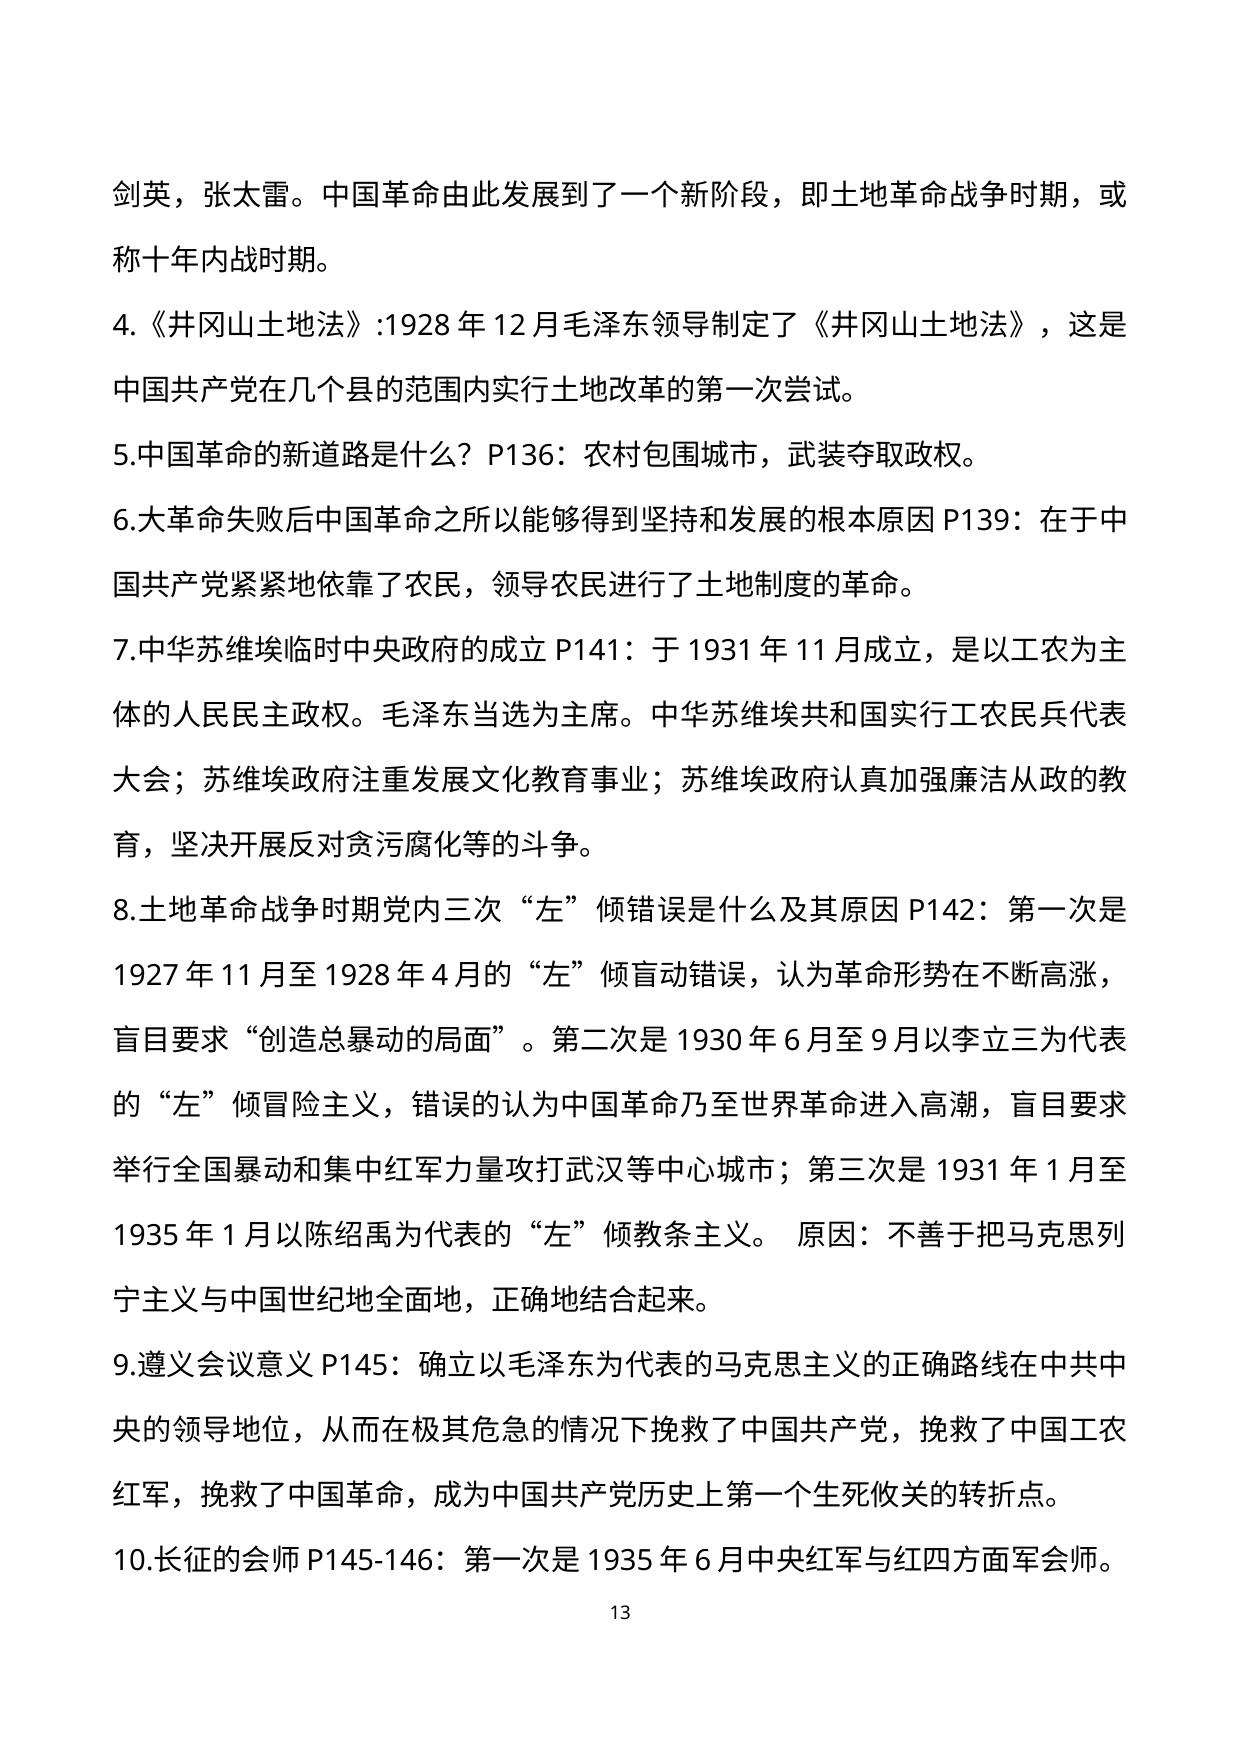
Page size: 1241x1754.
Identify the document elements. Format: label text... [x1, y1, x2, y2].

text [112, 1525, 1128, 1590]
text 5.中国革命的新道路是什么？P136：农村包围城市，武装夺取政权。 [112, 420, 1128, 485]
text 7.中华苏维埃临时中央政府的成立P141：于1931年11月成立，是以工农为主体的人民民主政权。毛泽东当选为主席。中华苏维埃共和国实行工农民兵代表大会；苏维埃政府注重发展文化教育事业；苏维埃政府认真加强廉洁从政的教育，坚决开展反对贪污腐化等的斗争。 [112, 615, 1128, 875]
text 9.遵义会议意义P145：确立以毛泽东为代表的马克思主义的正确路线在中共中央的领导地位，从而在极其危急的情况下挽救了中国共产党，挽救了中国工农红军，挽救了中国革命，成为中国共产党历史上第一个生死攸关的转折点。 [112, 1330, 1128, 1525]
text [112, 160, 1128, 290]
text 6.大革命失败后中国革命之所以能够得到坚持和发展的根本原因P139：在于中国共产党紧紧地依靠了农民，领导农民进行了土地制度的革命。 [112, 485, 1128, 615]
text 8.土地革命战争时期党内三次“左”倾错误是什么及其原因P142：第一次是1927年11月至1928年4月的“左”倾盲动错误，认为革命形势在不断高涨，盲目要求“创造总暴动的局面”。第二次是1930年6月至9月以李立三为代表的“左”倾冒险主义，错误的认为中国革命乃至世界革命进入高潮，盲目要求举行全国暴动和集中红军力量攻打武汉等中心城市；第三次是1931年1月至1935年1月以陈绍禹为代表的“左”倾教条主义。 原因：不善于把马克思列宁主义与中国世纪地全面地，正确地结合起来。 [112, 875, 1128, 1330]
text 4.《井冈山土地法》:1928年12月毛泽东领导制定了《井冈山土地法》，这是中国共产党在几个县的范围内实行土地改革的第一次尝试。 [112, 290, 1128, 420]
